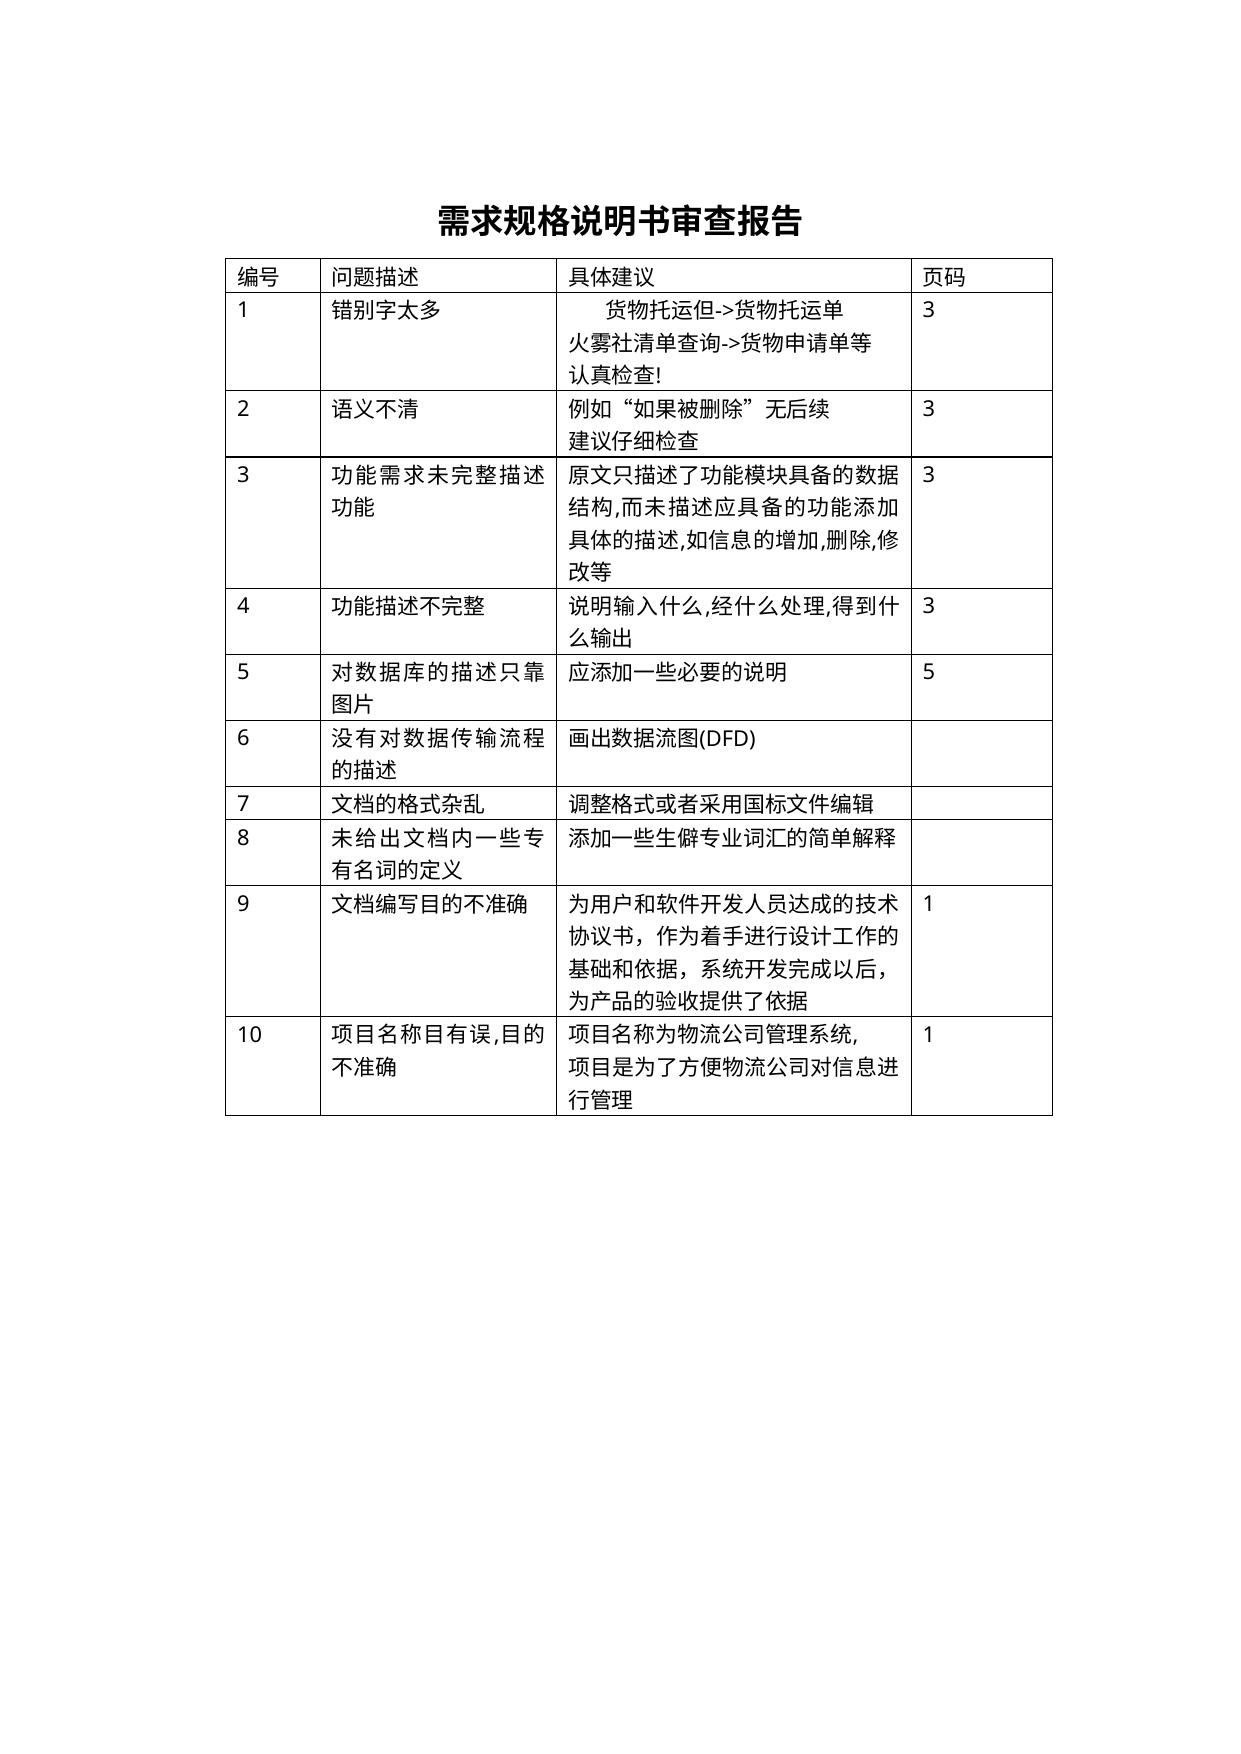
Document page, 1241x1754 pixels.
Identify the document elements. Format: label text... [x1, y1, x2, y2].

table_cell [912, 787, 1052, 819]
table_cell 没有对数据传输流程的描述 [321, 721, 556, 786]
table_cell 3 [912, 293, 1052, 390]
table_cell 错别字太多 [321, 293, 556, 390]
table_header 具体建议 [557, 259, 911, 292]
table_cell 调整格式或者采用国标文件编辑 [557, 787, 911, 819]
table_cell 8 [226, 820, 320, 885]
table_cell 6 [226, 721, 320, 786]
table_cell 文档的格式杂乱 [321, 787, 556, 819]
table_cell 功能需求未完整描述功能 [321, 458, 556, 587]
table_cell 功能描述不完整 [321, 589, 556, 653]
table_cell 3 [912, 589, 1052, 653]
table_header 编号 [226, 259, 320, 292]
table_cell 货物托运但->货物托运单 火雾社清单查询->货物申请单等 认真检查! [557, 293, 911, 390]
table_cell 项目名称目有误,目的不准确 [321, 1017, 556, 1115]
table_cell 3 [226, 458, 320, 587]
table_cell [912, 721, 1052, 786]
table_cell 语义不清 [321, 391, 556, 456]
table_cell 3 [912, 458, 1052, 587]
table_cell [912, 820, 1052, 885]
table_cell 未给出文档内一些专有名词的定义 [321, 820, 556, 885]
table_cell 说明输入什么,经什么处理,得到什么输出 [557, 589, 911, 653]
title 需求规格说明书审查报告 [187, 187, 1053, 252]
table_header 页码 [912, 259, 1052, 292]
table_cell 1 [226, 293, 320, 390]
table_cell 画出数据流图(DFD) [557, 721, 911, 786]
table_cell 7 [226, 787, 320, 819]
table_cell 4 [226, 589, 320, 653]
table_cell 原文只描述了功能模块具备的数据结构,而未描述应具备的功能添加具体的描述,如信息的增加,删除,修改等 [557, 458, 911, 587]
table_cell 5 [912, 655, 1052, 719]
table_cell 1 [912, 886, 1052, 1016]
table_cell 例如“如果被删除”无后续 建议仔细检查 [557, 391, 911, 456]
table_cell 文档编写目的不准确 [321, 886, 556, 1016]
table_cell 为用户和软件开发人员达成的技术协议书，作为着手进行设计工作的基础和依据，系统开发完成以后，为产品的验收提供了依据 [557, 886, 911, 1016]
table_cell 1 [912, 1017, 1052, 1115]
table_cell 10 [226, 1017, 320, 1115]
table_cell 2 [226, 391, 320, 456]
table_cell 项目名称为物流公司管理系统, 项目是为了方便物流公司对信息进行管理 [557, 1017, 911, 1115]
table_cell 对数据库的描述只靠图片 [321, 655, 556, 719]
table_cell 5 [226, 655, 320, 719]
table_cell 添加一些生僻专业词汇的简单解释 [557, 820, 911, 885]
table_header 问题描述 [321, 259, 556, 292]
table_cell 9 [226, 886, 320, 1016]
table_cell 应添加一些必要的说明 [557, 655, 911, 719]
table_cell 3 [912, 391, 1052, 456]
